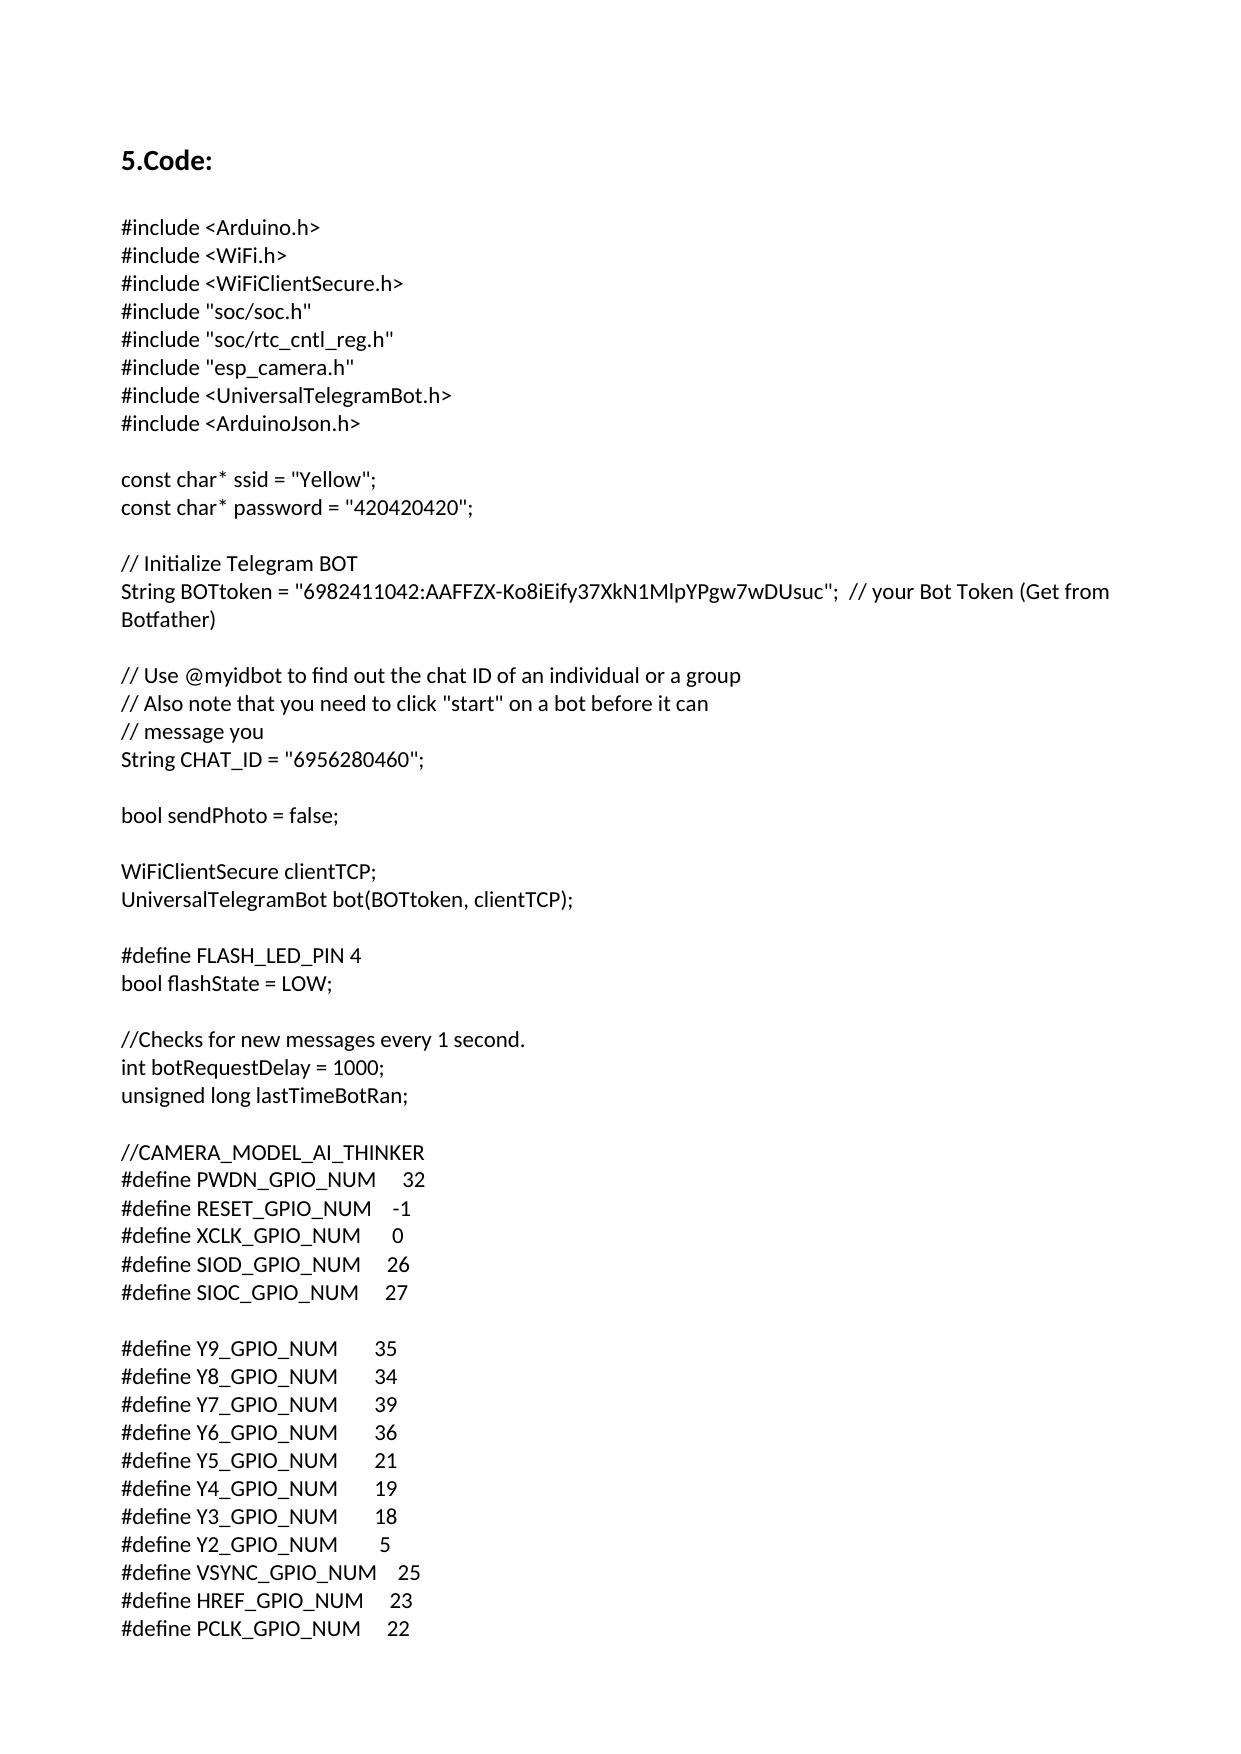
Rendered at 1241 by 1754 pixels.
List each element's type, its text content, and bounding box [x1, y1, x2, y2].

text #include <UniversalTelegramBot.h> [121, 381, 1119, 409]
text #define Y2_GPIO_NUM 5 [121, 1530, 1119, 1558]
text #define HREF_GPIO_NUM 23 [121, 1586, 1119, 1614]
text #include "soc/rtc_cntl_reg.h" [121, 325, 1119, 353]
text #include "soc/soc.h" [121, 297, 1119, 325]
text #define VSYNC_GPIO_NUM 25 [121, 1558, 1119, 1586]
text bool sendPhoto = false; [121, 801, 1119, 829]
text #include <WiFi.h> [121, 241, 1119, 269]
text #define Y7_GPIO_NUM 39 [121, 1390, 1119, 1418]
text #define Y3_GPIO_NUM 18 [121, 1502, 1119, 1530]
text // Also note that you need to click "start" on a bot before it can [121, 689, 1119, 717]
text String CHAT_ID = "6956280460"; [121, 745, 1119, 773]
text bool flashState = LOW; [121, 969, 1119, 997]
text #define PCLK_GPIO_NUM 22 [121, 1614, 1119, 1642]
text #define PWDN_GPIO_NUM 32 [121, 1166, 1119, 1194]
text #define Y4_GPIO_NUM 19 [121, 1474, 1119, 1502]
text #include <WiFiClientSecure.h> [121, 269, 1119, 297]
text #define FLASH_LED_PIN 4 [121, 941, 1119, 969]
text WiFiClientSecure clientTCP; [121, 857, 1119, 885]
text 5.Code: [121, 142, 1119, 177]
text #include <ArduinoJson.h> [121, 409, 1119, 437]
text //CAMERA_MODEL_AI_THINKER [121, 1138, 1119, 1166]
text #include <Arduino.h> [121, 213, 1119, 241]
text unsigned long lastTimeBotRan; [121, 1082, 1119, 1109]
text // Use @myidbot to find out the chat ID of an individual or a group [121, 661, 1119, 689]
text #define XCLK_GPIO_NUM 0 [121, 1222, 1119, 1250]
text #define SIOC_GPIO_NUM 27 [121, 1278, 1119, 1306]
text const char* password = "420420420"; [121, 493, 1119, 521]
text #define Y9_GPIO_NUM 35 [121, 1334, 1119, 1362]
text String BOTtoken = "6982411042:AAFFZX-Ko8iEify37XkN1MlpYPgw7wDUsuc"; // your Bot Token (Get from Botfather) [121, 577, 1119, 633]
text // Initialize Telegram BOT [121, 549, 1119, 577]
text #define Y8_GPIO_NUM 34 [121, 1362, 1119, 1390]
text // message you [121, 717, 1119, 745]
text int botRequestDelay = 1000; [121, 1053, 1119, 1082]
text #define SIOD_GPIO_NUM 26 [121, 1250, 1119, 1278]
text #include "esp_camera.h" [121, 353, 1119, 381]
text const char* ssid = "Yellow"; [121, 465, 1119, 493]
text //Checks for new messages every 1 second. [121, 1026, 1119, 1053]
text #define Y6_GPIO_NUM 36 [121, 1418, 1119, 1446]
text #define RESET_GPIO_NUM -1 [121, 1194, 1119, 1222]
text #define Y5_GPIO_NUM 21 [121, 1446, 1119, 1474]
text UniversalTelegramBot bot(BOTtoken, clientTCP); [121, 885, 1119, 913]
